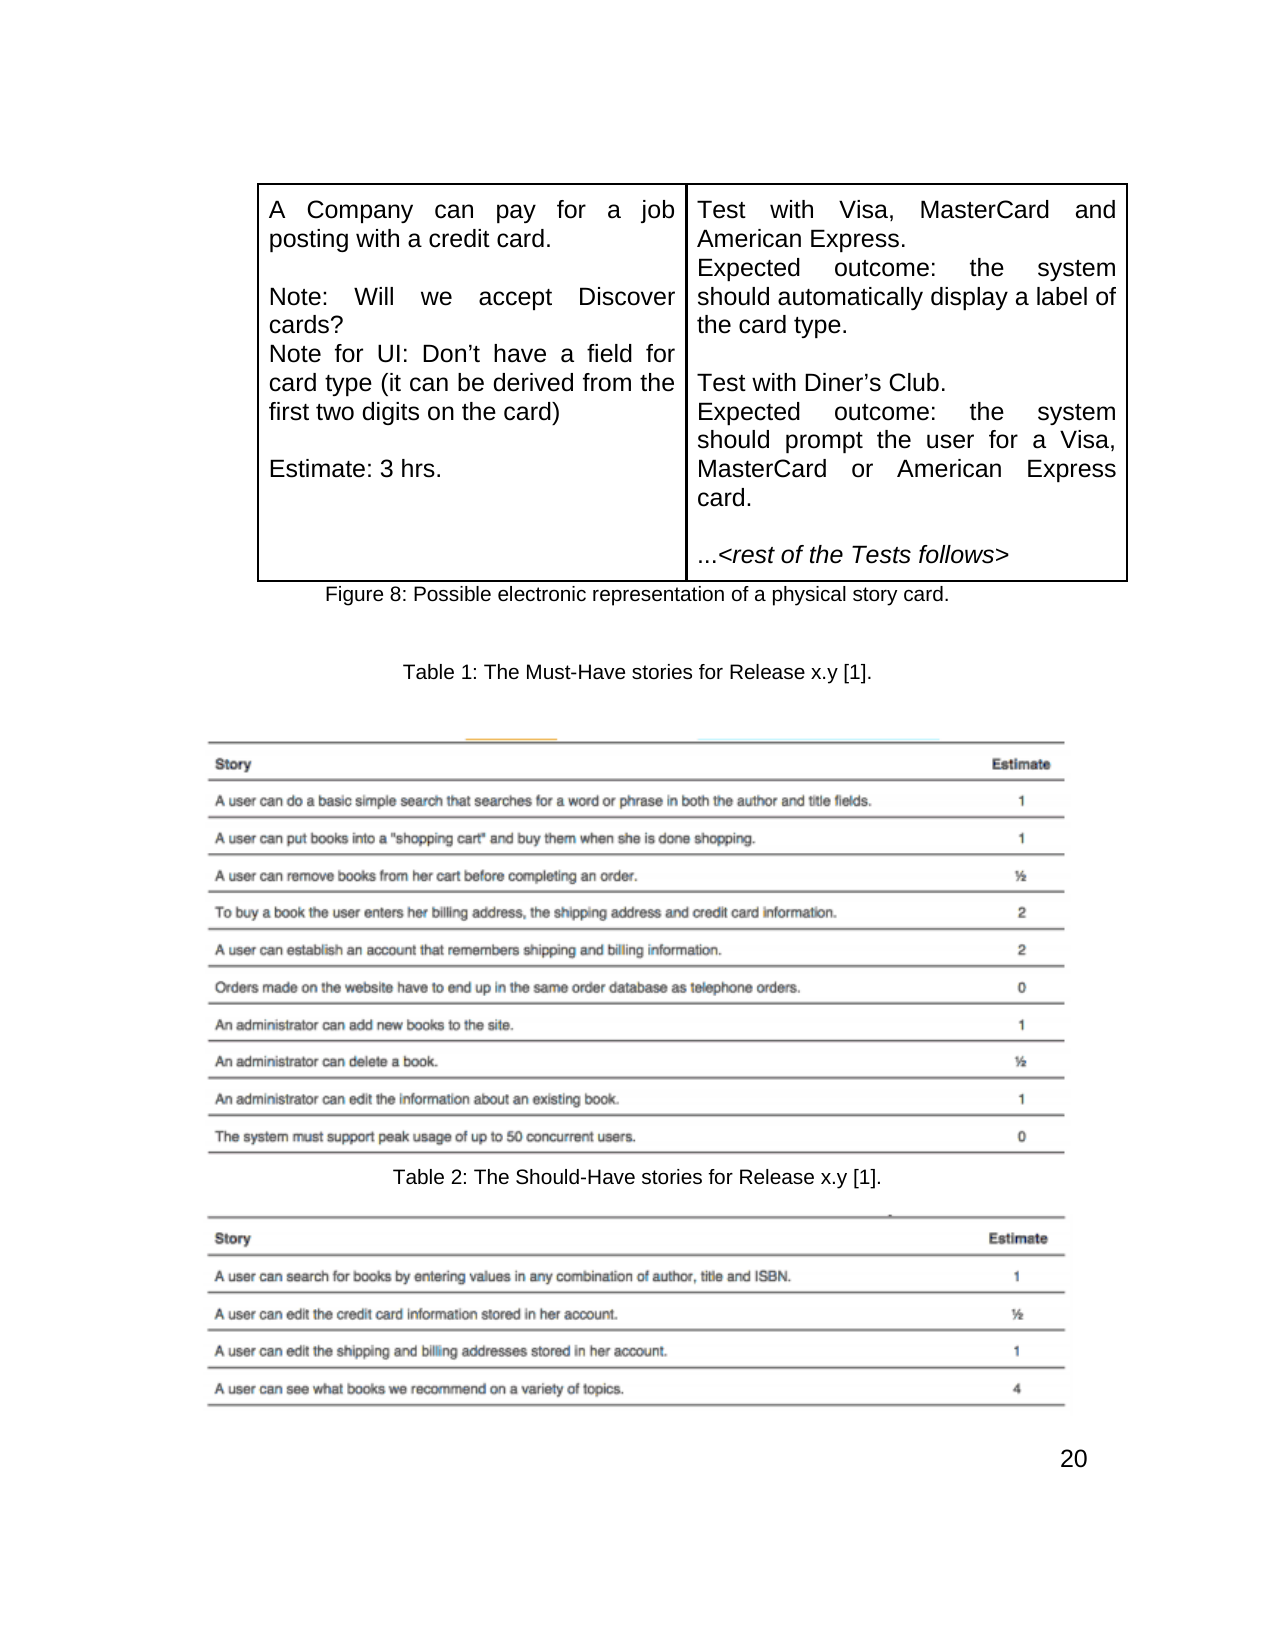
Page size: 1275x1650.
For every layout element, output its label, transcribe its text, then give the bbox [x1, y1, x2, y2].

picture [197, 1209, 1078, 1416]
text Table 1: The Must-Have stories for Release x.y [1]. [187, 659, 1087, 683]
text Table 2: The Should-Have stories for Release x.y [1]. [187, 1164, 1087, 1188]
table_header Test with Visa, MasterCard and American Express. Expected outcome: the system should automatically display a label of the card type. Test with Diner’s Club. Expected outcome: the system should prompt the user for a Visa, MasterCard or American Express card. ...<rest of the Tests follows> [688, 185, 1126, 580]
table_header A Company can pay for a job posting with a credit card. Note: Will we accept Discover cards? Note for UI: Don’t have a field for card type (it can be derived from the first two digits on the card) Estimate: 3 hrs. [259, 185, 685, 580]
picture [200, 733, 1075, 1165]
text Figure 8: Possible electronic representation of a physical story card. [187, 582, 1087, 606]
